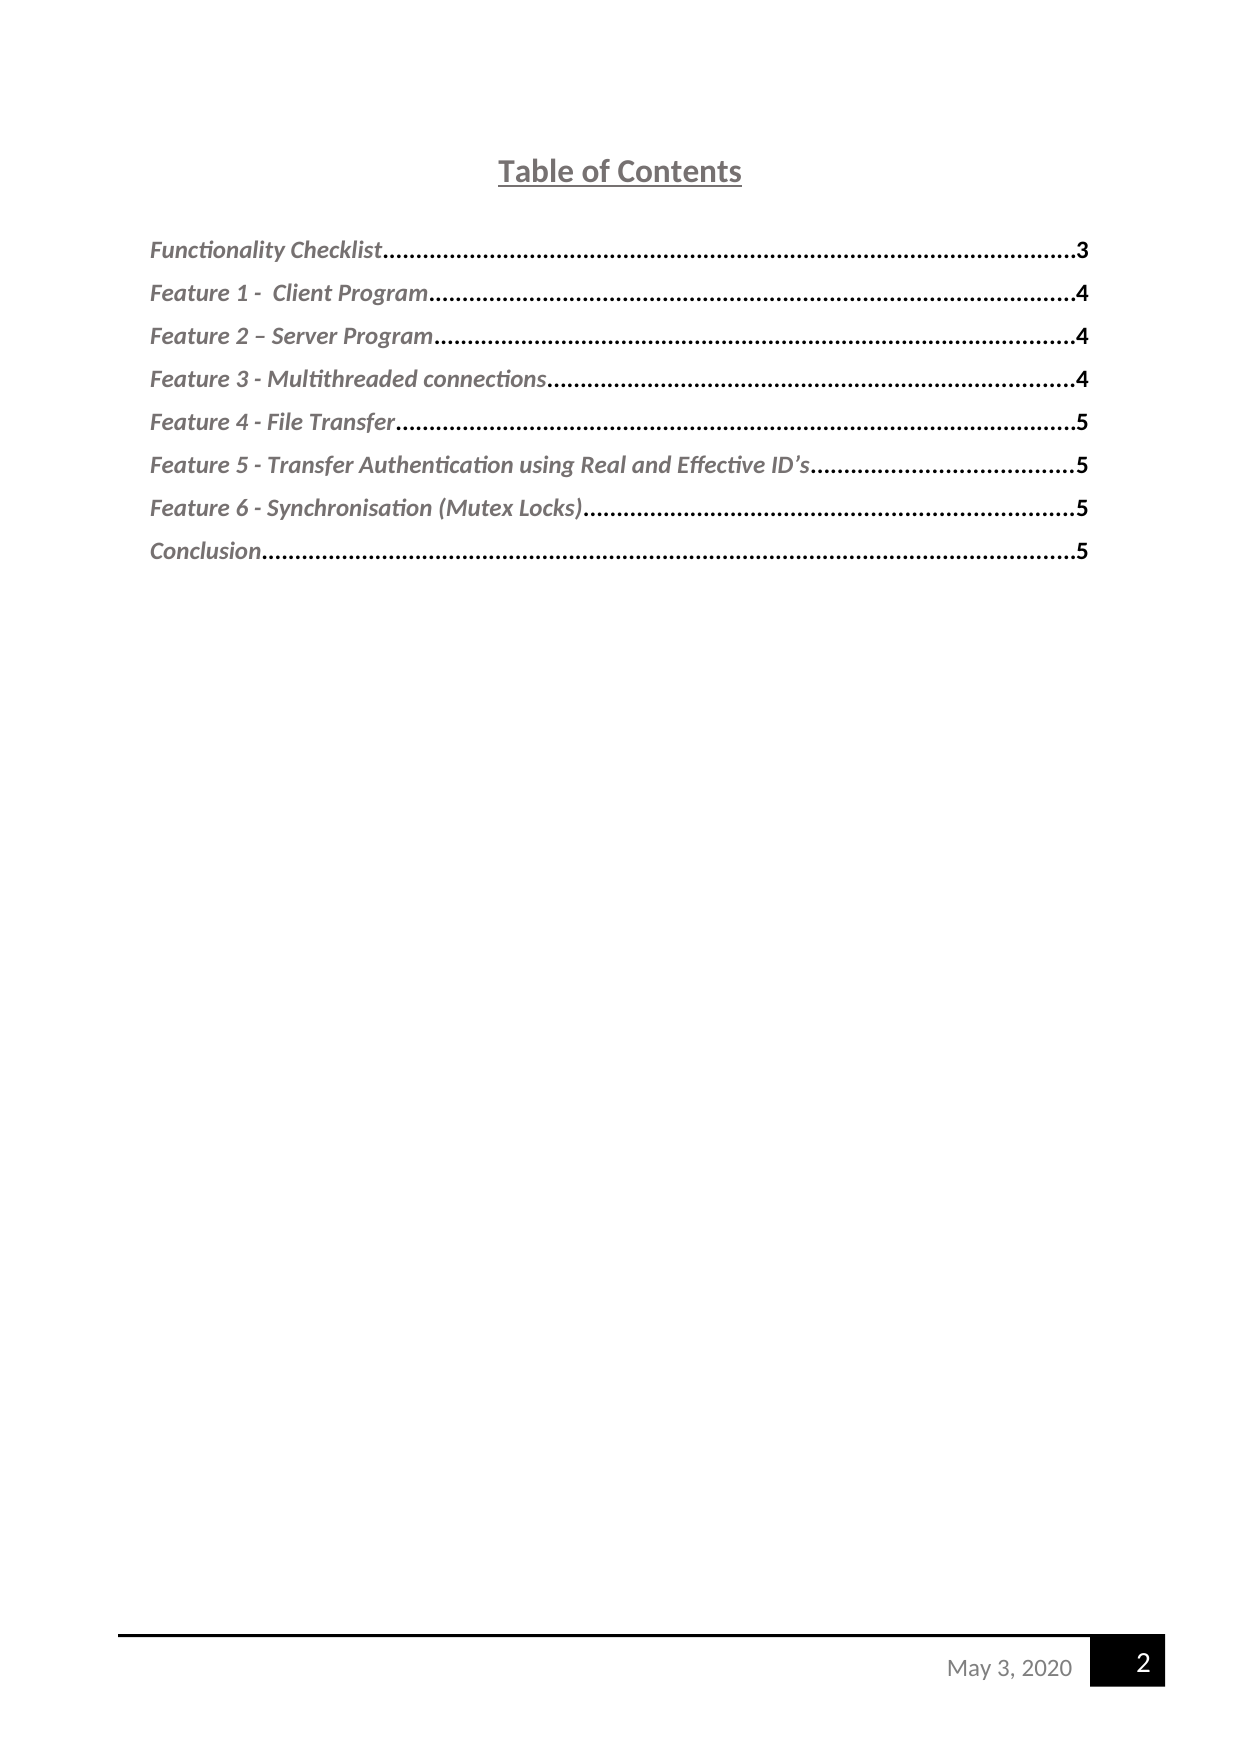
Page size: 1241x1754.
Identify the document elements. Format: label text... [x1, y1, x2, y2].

text Table of Contents [150, 150, 1090, 191]
text Feature 3 - Multithreaded connections 4 [150, 363, 1090, 393]
text Feature 2 – Server Program 4 [150, 320, 1090, 350]
text Feature 1 - Client Program 4 [150, 277, 1090, 307]
text Feature 5 - Transfer Authentication using Real and Effective ID’s 5 [150, 449, 1090, 479]
text Feature 4 - File Transfer 5 [150, 406, 1090, 436]
text Conclusion 5 [150, 535, 1090, 565]
text Functionality Checklist 3 [150, 234, 1090, 264]
text Feature 6 - Synchronisation (Mutex Locks) 5 [150, 492, 1090, 522]
